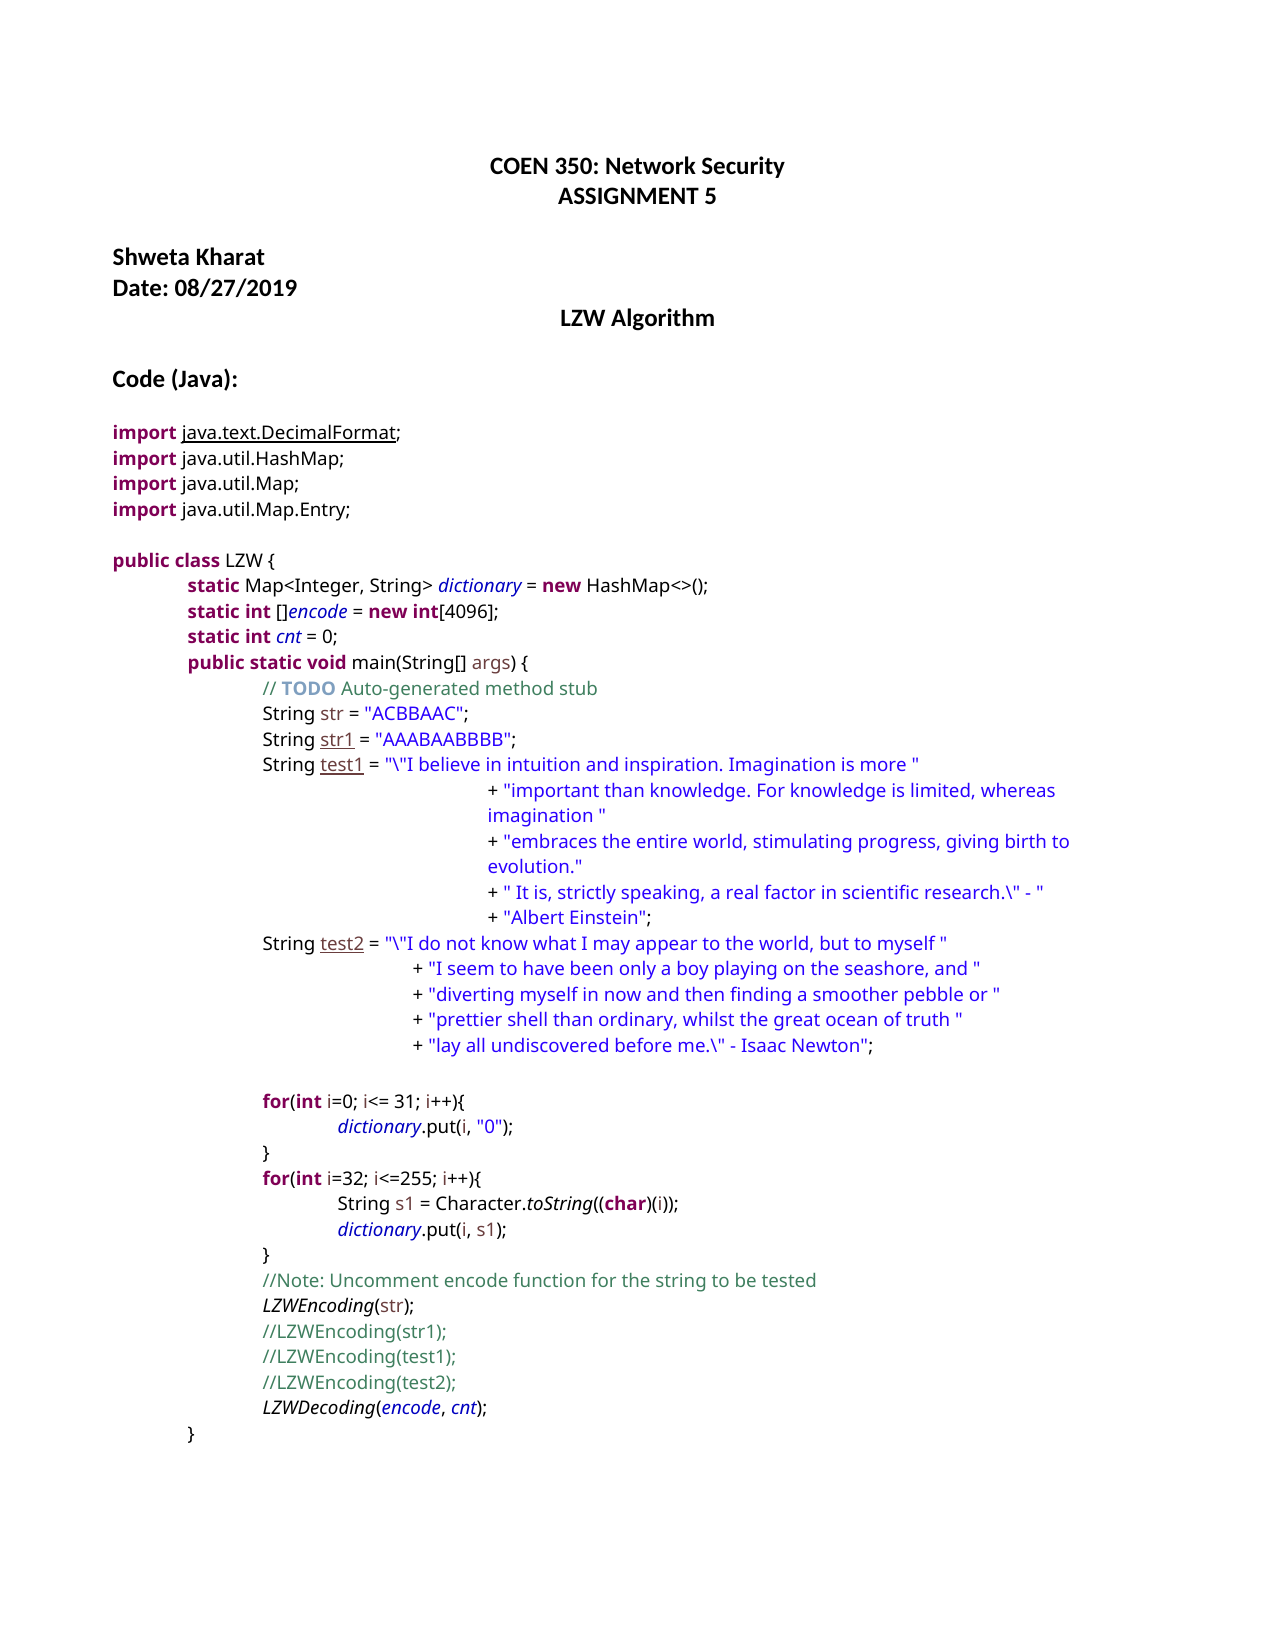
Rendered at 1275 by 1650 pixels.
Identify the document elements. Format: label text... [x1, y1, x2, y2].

text + "Albert Einstein"; [112, 904, 1162, 930]
text public static void main(String[] args) { [112, 649, 1162, 675]
text String str = "ACBBAAC"; [112, 700, 1162, 726]
text + "lay all undiscovered before me.\" - Isaac Newton"; [112, 1032, 1162, 1058]
text String test1 = "\"I believe in intuition and inspiration. Imagination is more " [112, 751, 1162, 777]
text + "embraces the entire world, stimulating progress, giving birth to evolution." [487, 828, 1162, 879]
text // TODO Auto-generated method stub [112, 675, 1162, 700]
text LZWEncoding(str); [112, 1292, 1162, 1318]
text dictionary.put(i, "0"); [112, 1114, 1162, 1139]
text Code (Java): [112, 364, 1162, 394]
text } [112, 1139, 1162, 1165]
text ASSIGNMENT 5 [112, 181, 1162, 211]
text + "diverting myself in now and then finding a smoother pebble or " [112, 981, 1162, 1007]
text dictionary.put(i, s1); [112, 1216, 1162, 1241]
text String s1 = Character.toString((char)(i)); [112, 1190, 1162, 1216]
text + "I seem to have been only a boy playing on the seashore, and " [112, 956, 1162, 981]
text LZW Algorithm [112, 303, 1162, 333]
text for(int i=32; i<=255; i++){ [112, 1165, 1162, 1190]
text static int []encode = new int[4096]; [112, 598, 1162, 624]
text import java.util.Map.Entry; [112, 496, 1162, 522]
text public class LZW { [112, 547, 1162, 573]
text Date: 08/27/2019 [112, 272, 1162, 303]
text + "prettier shell than ordinary, whilst the great ocean of truth " [112, 1007, 1162, 1032]
text static Map<Integer, String> dictionary = new HashMap<>(); [112, 573, 1162, 598]
text Shweta Kharat [112, 242, 1162, 272]
text import java.util.HashMap; [112, 445, 1162, 471]
text String test2 = "\"I do not know what I may appear to the world, but to myself " [112, 930, 1162, 956]
text COEN 350: Network Security [112, 150, 1162, 181]
text String str1 = "AAABAABBBB"; [112, 726, 1162, 751]
text static int cnt = 0; [112, 624, 1162, 649]
text //LZWEncoding(test2); [112, 1369, 1162, 1394]
text } [112, 1420, 1162, 1446]
text LZWDecoding(encode, cnt); [112, 1394, 1162, 1420]
text + " It is, strictly speaking, a real factor in scientific research.\" - " [487, 879, 1162, 904]
text //LZWEncoding(test1); [112, 1343, 1162, 1369]
text import java.text.DecimalFormat; [112, 420, 1162, 445]
text //Note: Uncomment encode function for the string to be tested [112, 1267, 1162, 1292]
text } [112, 1241, 1162, 1267]
text for(int i=0; i<= 31; i++){ [112, 1088, 1162, 1114]
text import java.util.Map; [112, 471, 1162, 496]
text + "important than knowledge. For knowledge is limited, whereas imagination " [487, 777, 1162, 828]
text //LZWEncoding(str1); [112, 1318, 1162, 1343]
